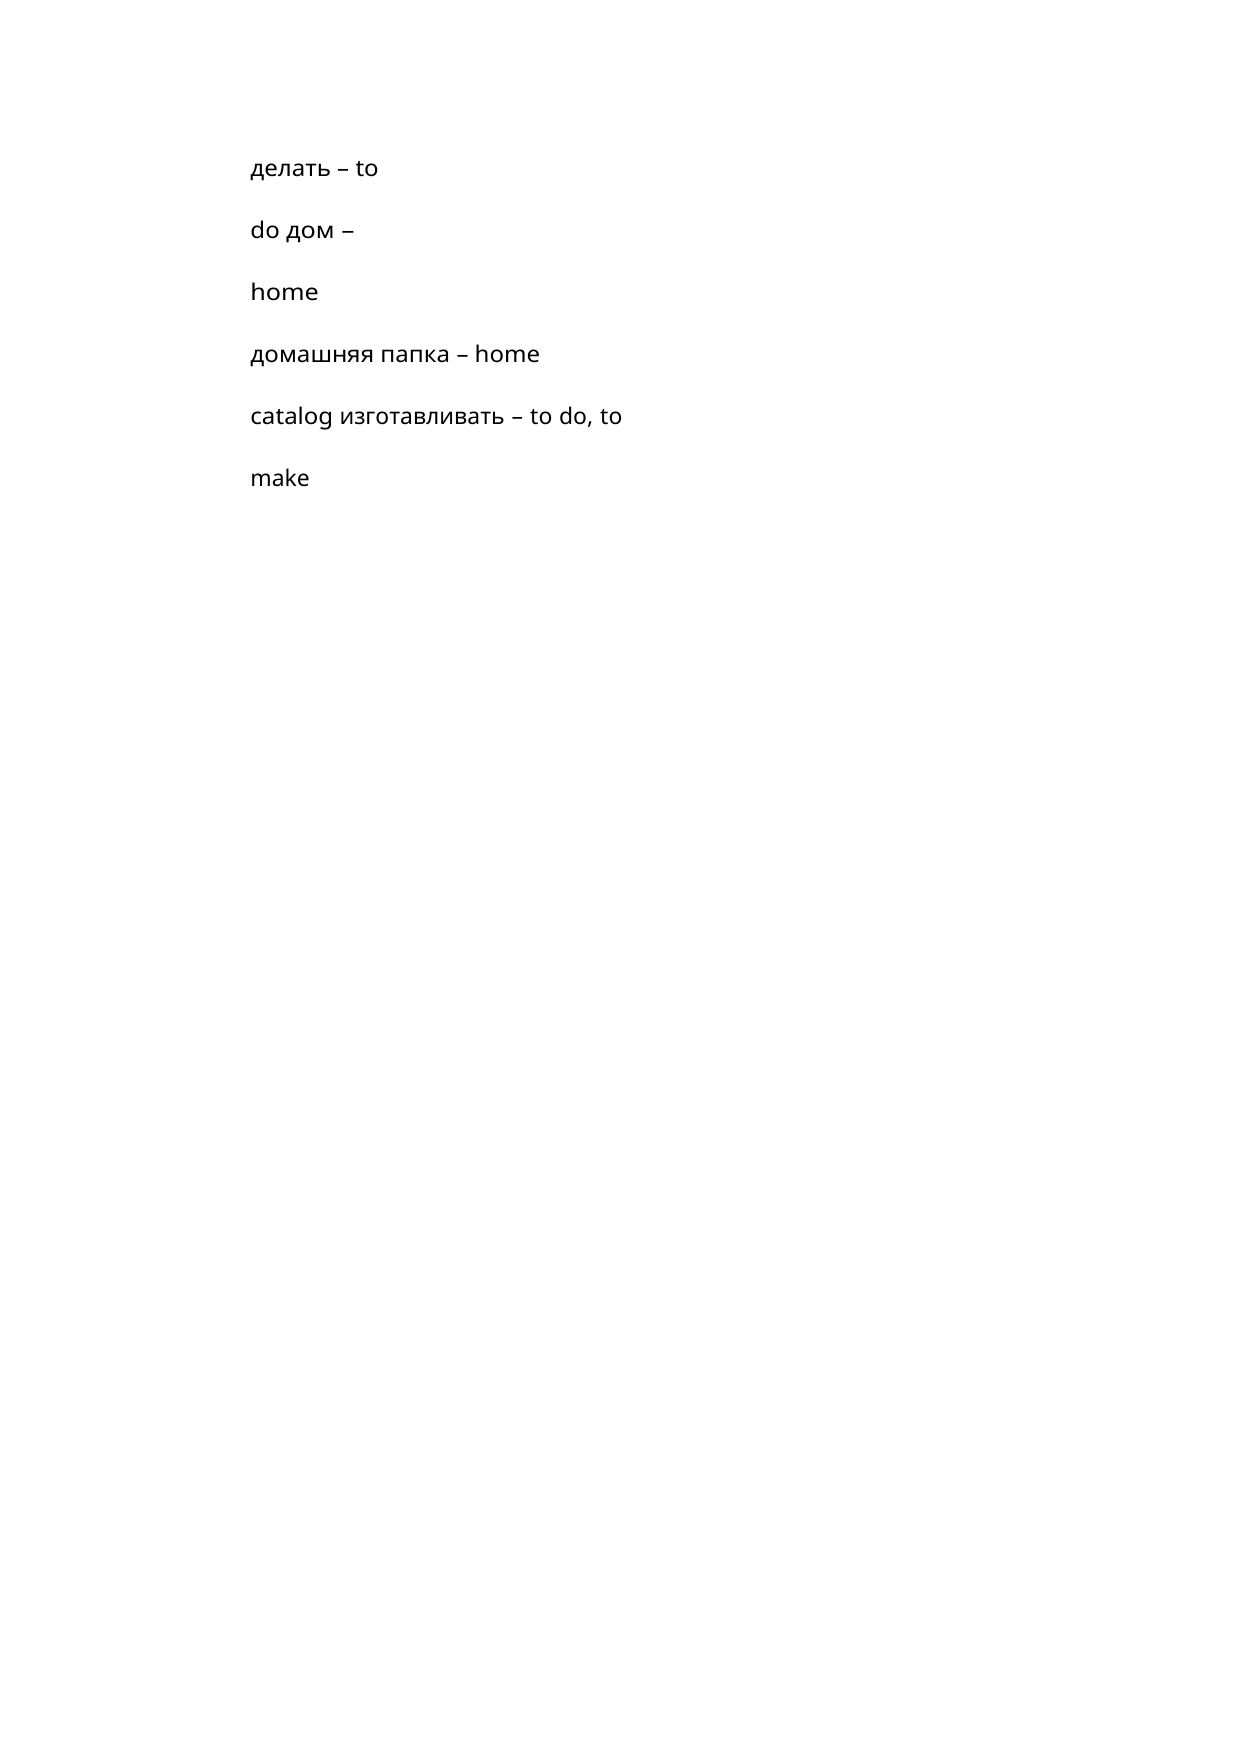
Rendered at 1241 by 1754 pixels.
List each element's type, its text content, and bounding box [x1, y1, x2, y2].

text делать – to do дом – home [250, 152, 403, 307]
text домашняя папка – home catalog изготавливать – to do, to make [250, 338, 624, 493]
